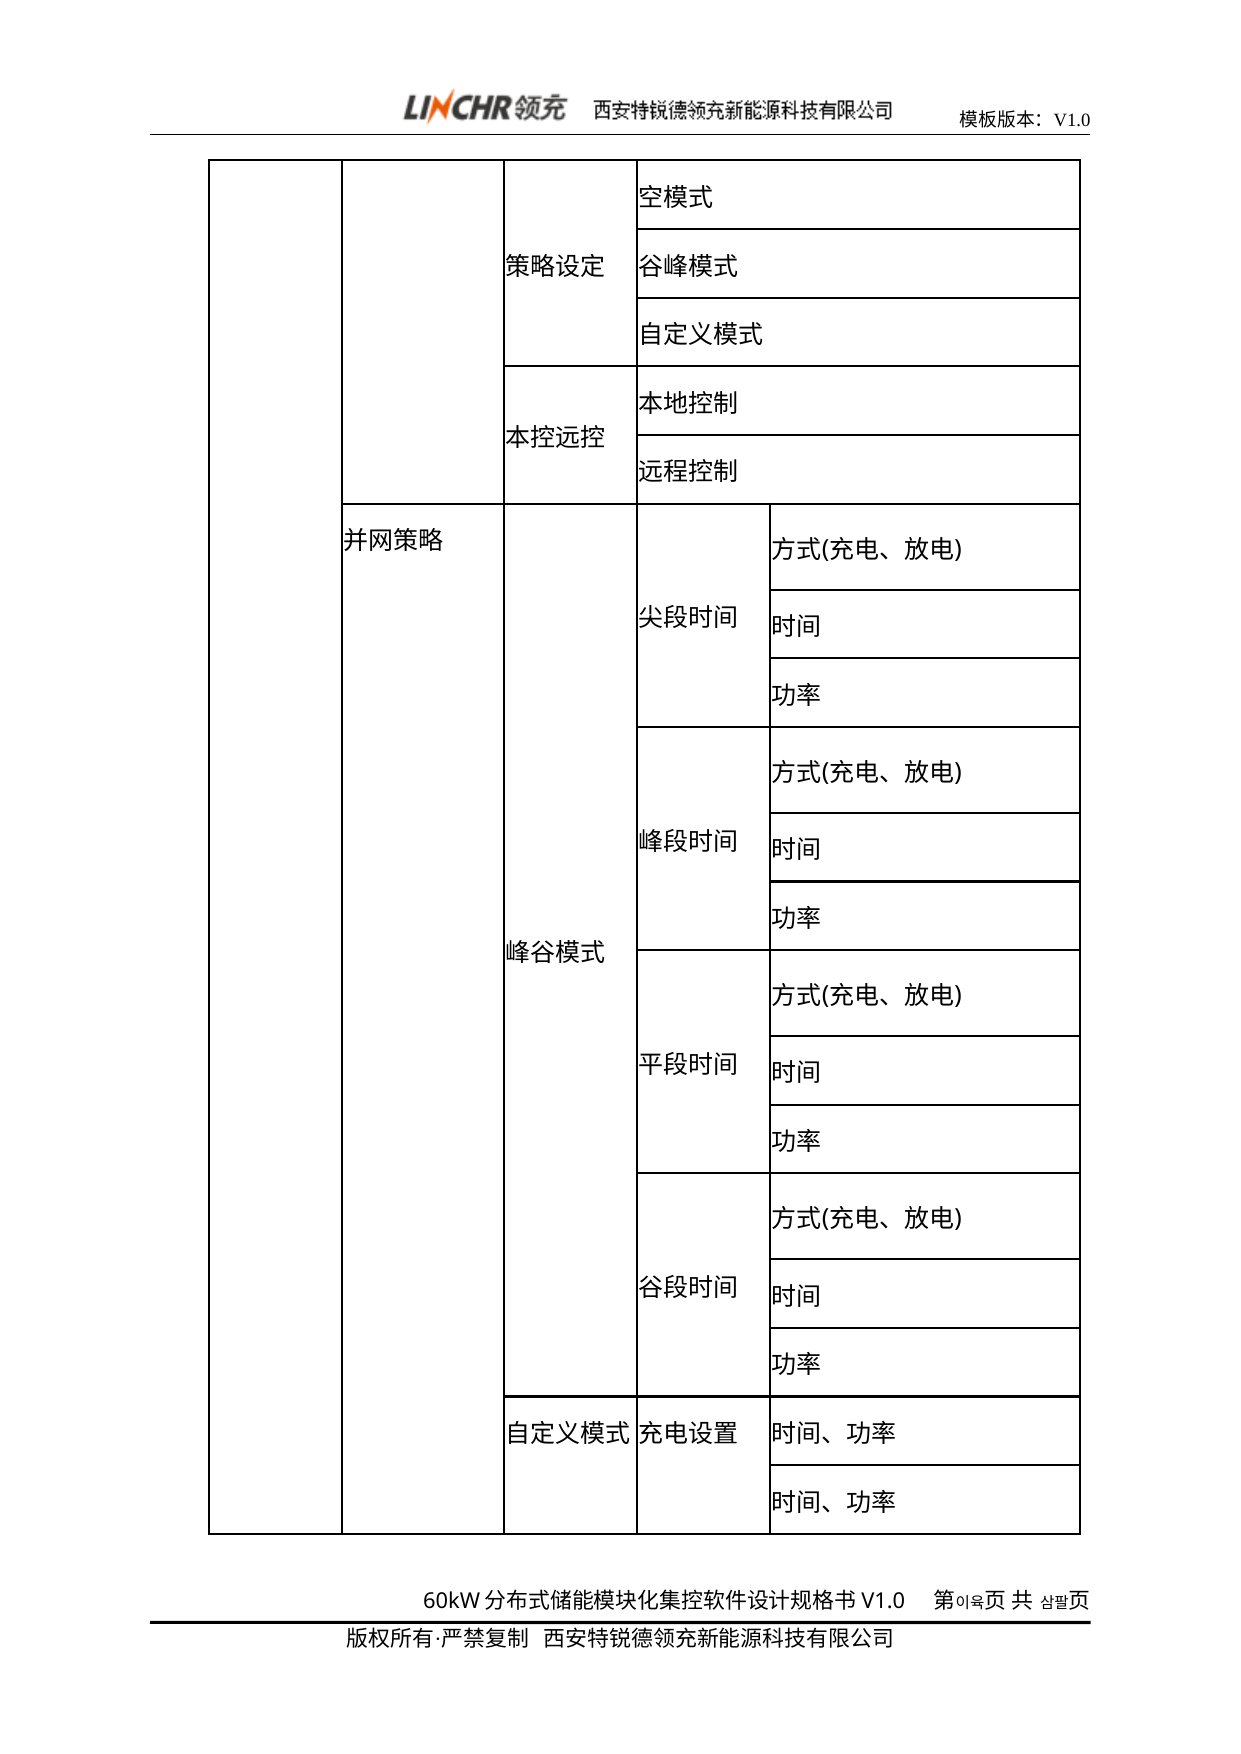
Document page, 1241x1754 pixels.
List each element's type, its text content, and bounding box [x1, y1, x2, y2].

table_cell 时间 [771, 591, 1079, 657]
table_cell 功率 [771, 1329, 1079, 1395]
table_cell 功率 [771, 659, 1079, 726]
table_cell 方式(充电、放电) [771, 951, 1079, 1035]
table_cell 谷峰模式 [638, 230, 1079, 297]
table_cell 尖段时间 [638, 505, 769, 726]
table_cell 本地控制 [638, 367, 1079, 434]
table_cell 时间、功率 [771, 1466, 1079, 1533]
table_cell 方式(充电、放电) [771, 1174, 1079, 1258]
table_cell 本控远控 [505, 367, 636, 502]
table_cell 平段时间 [638, 951, 769, 1172]
table_cell 充电设置 [638, 1398, 769, 1533]
table_cell 并网策略 [343, 505, 503, 1533]
table_cell 时间、功率 [771, 1398, 1079, 1464]
table_cell 时间 [771, 1037, 1079, 1103]
table_cell 峰谷模式 [505, 505, 636, 1395]
table_cell 功率 [771, 1106, 1079, 1172]
table_cell 峰段时间 [638, 728, 769, 949]
table_cell 策略设定 [505, 161, 636, 365]
table_cell 谷段时间 [638, 1174, 769, 1395]
table_cell 功率 [771, 883, 1079, 949]
table_cell 远程控制 [638, 436, 1079, 502]
picture [389, 88, 904, 126]
table_cell 时间 [771, 814, 1079, 880]
table_cell 方式(充电、放电) [771, 505, 1079, 588]
table_cell 方式(充电、放电) [771, 728, 1079, 812]
table_cell 时间 [771, 1260, 1079, 1327]
table_cell 自定义模式 [638, 299, 1079, 365]
table_cell 空模式 [638, 161, 1079, 228]
table_cell 自定义模式 [505, 1398, 636, 1533]
